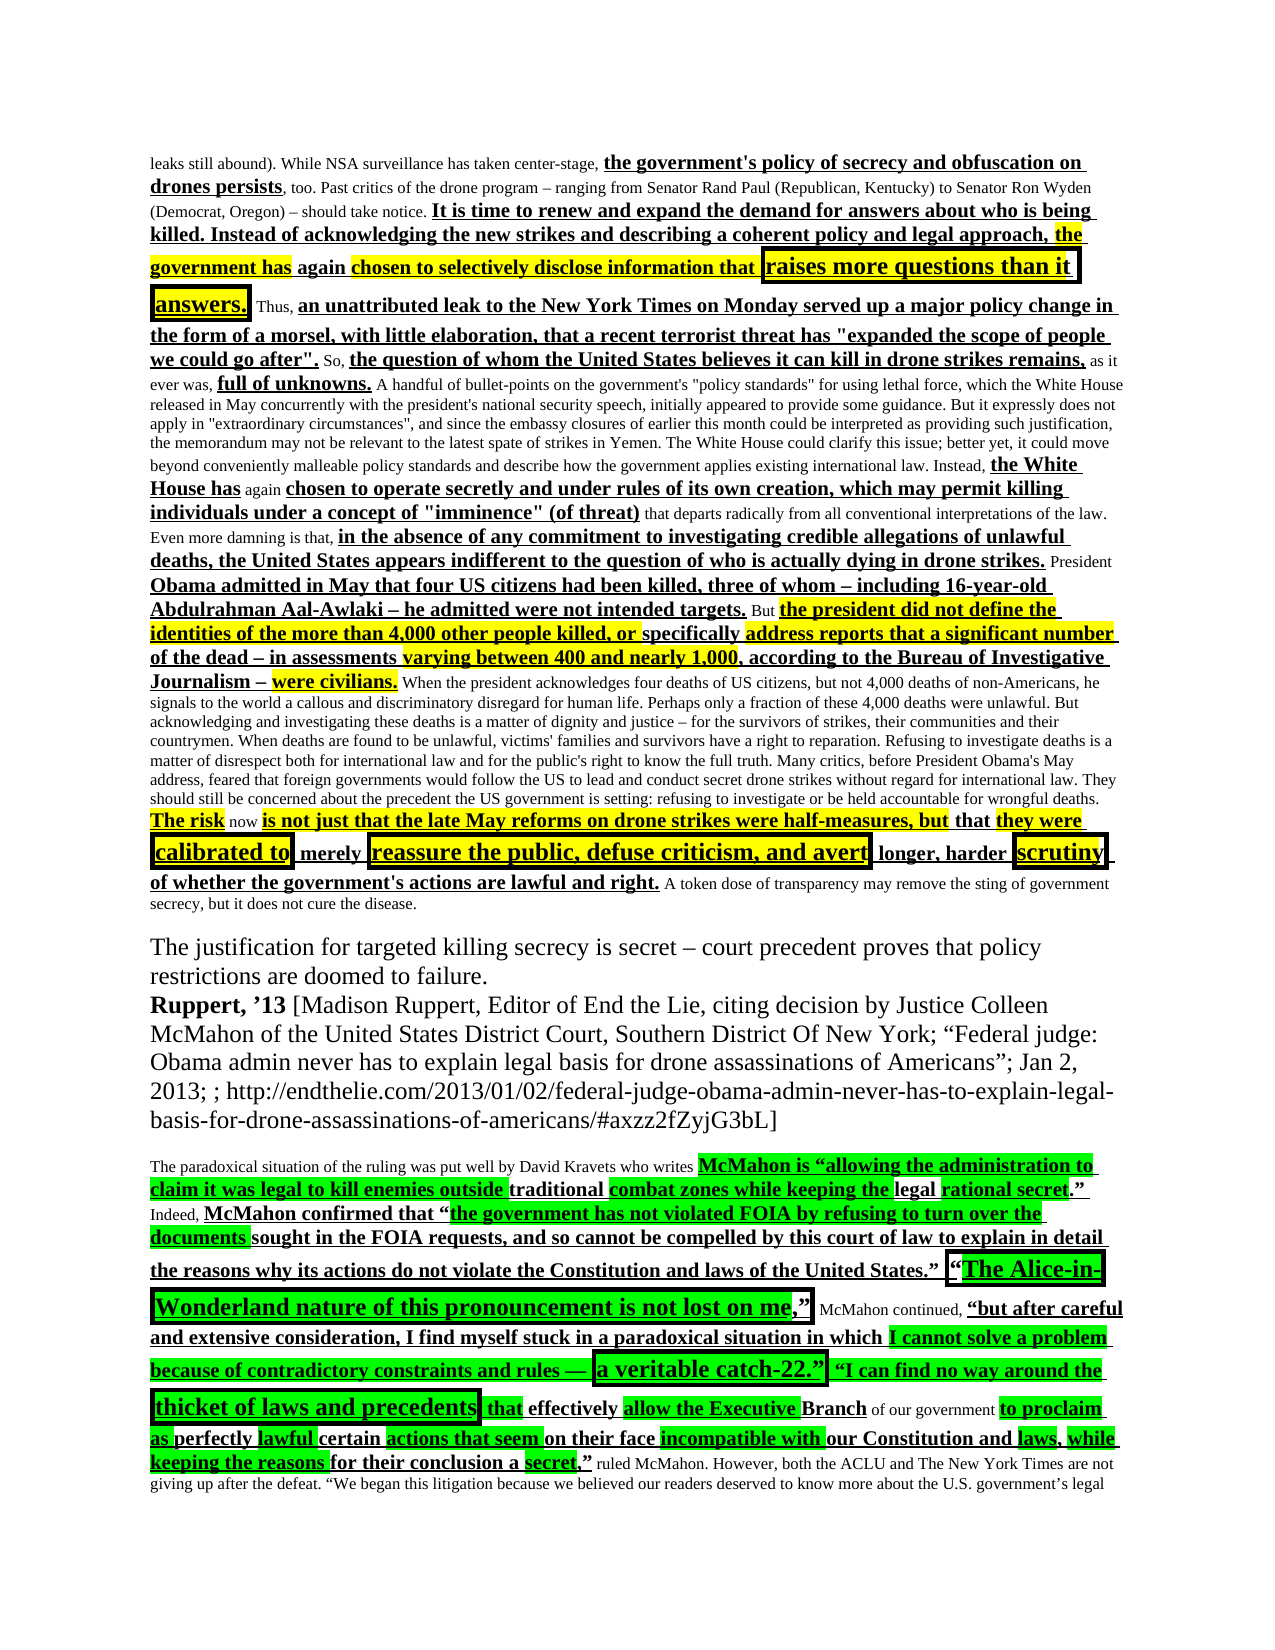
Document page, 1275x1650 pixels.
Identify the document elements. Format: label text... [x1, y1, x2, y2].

subtitle The justification for targeted killing secrecy is secret – court precedent proves that policy restrictions are doomed to failure. [150, 932, 1125, 990]
text Ruppert, ’13 [Madison Ruppert, Editor of End the Lie, citing decision by Justice Colleen McMahon of the United States District Court, Southern District Of New York; “Federal judge: Obama admin never has to explain legal basis for drone assassinations of Americans”; Jan 2, 2013; ; http://endthelie.com/2013/01/02/federal-judge-obama-admin-never-has-to-explain-legal-basis-for-drone-assassinations-of-americans/#axzz2fZyjG3bL] [150, 990, 1125, 1134]
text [150, 150, 1125, 913]
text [150, 1153, 1125, 1493]
